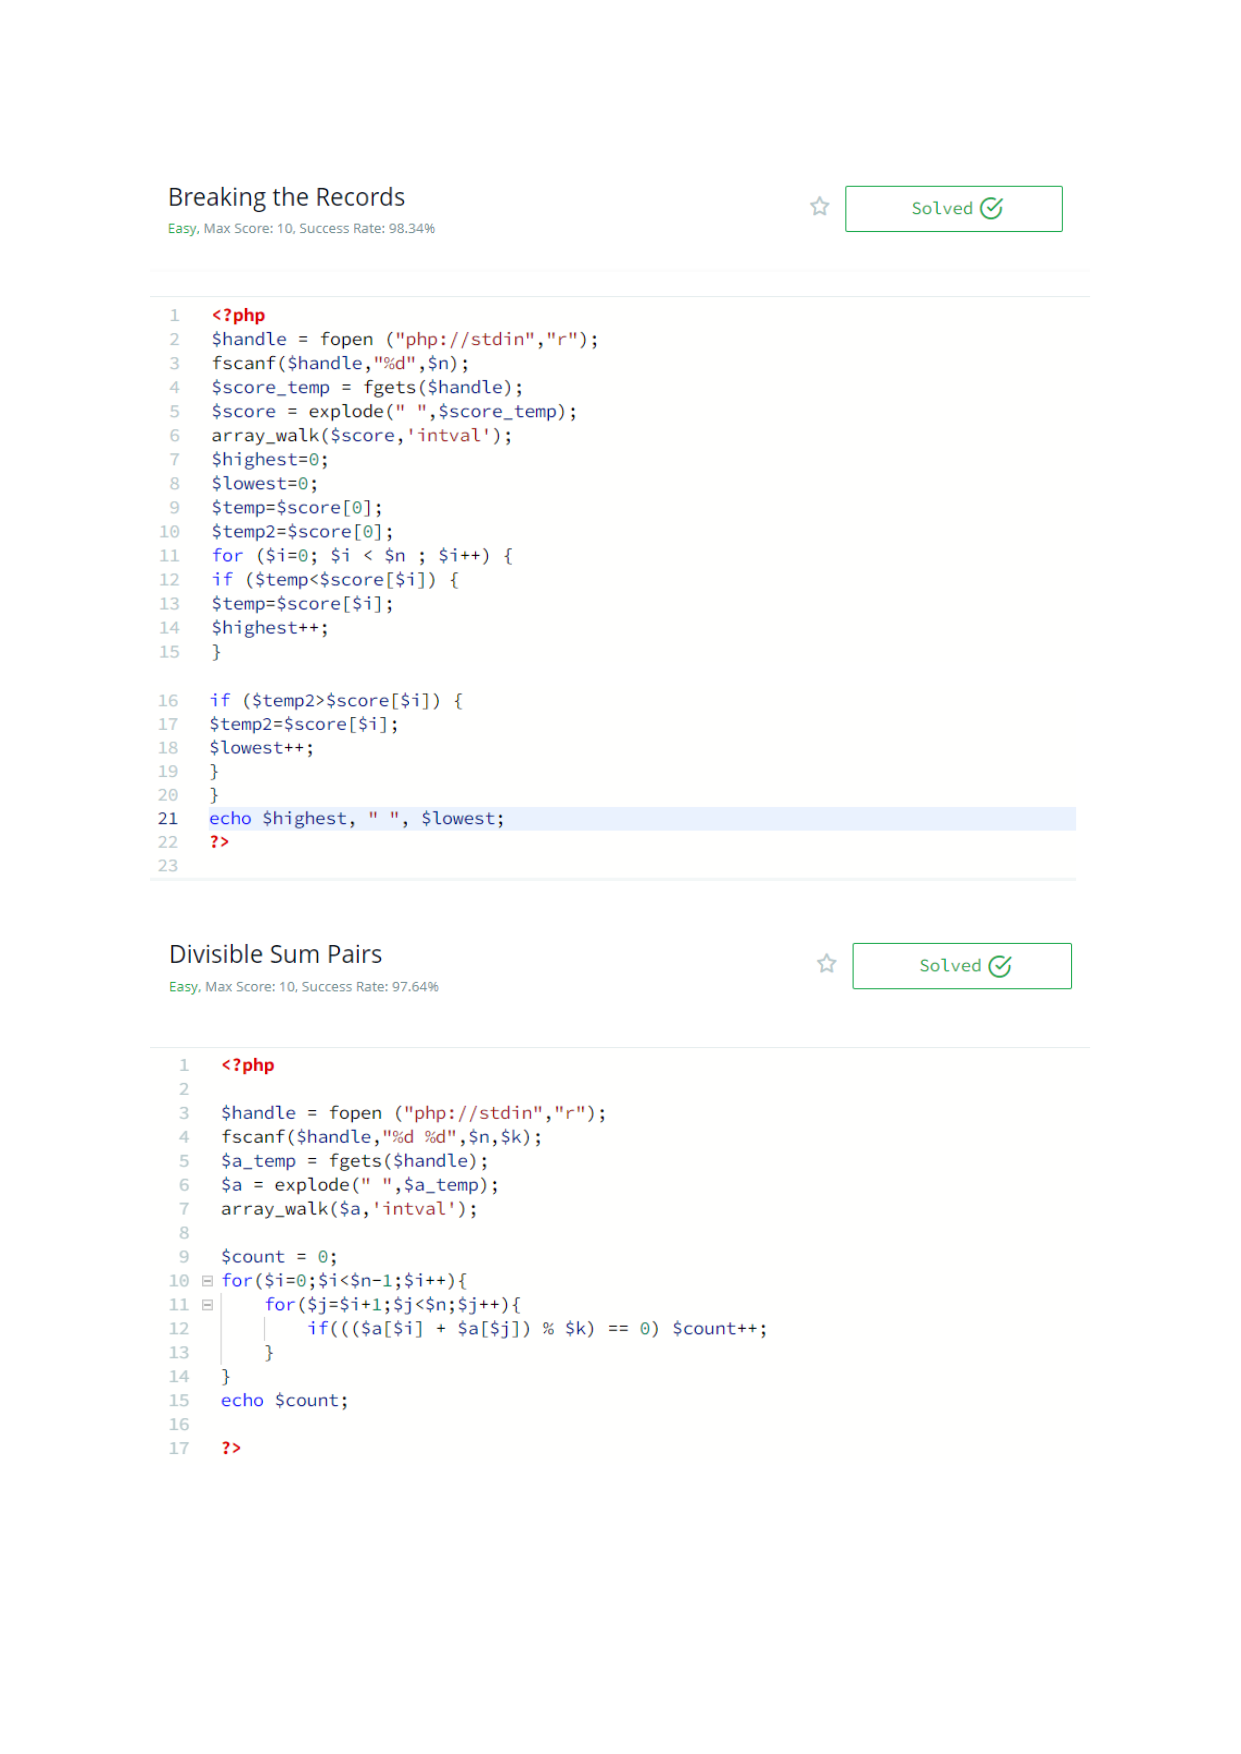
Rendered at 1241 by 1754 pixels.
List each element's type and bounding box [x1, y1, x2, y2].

picture [150, 686, 1077, 881]
picture [150, 150, 1091, 272]
picture [150, 1047, 1091, 1465]
picture [150, 296, 1091, 662]
picture [150, 905, 1091, 1023]
